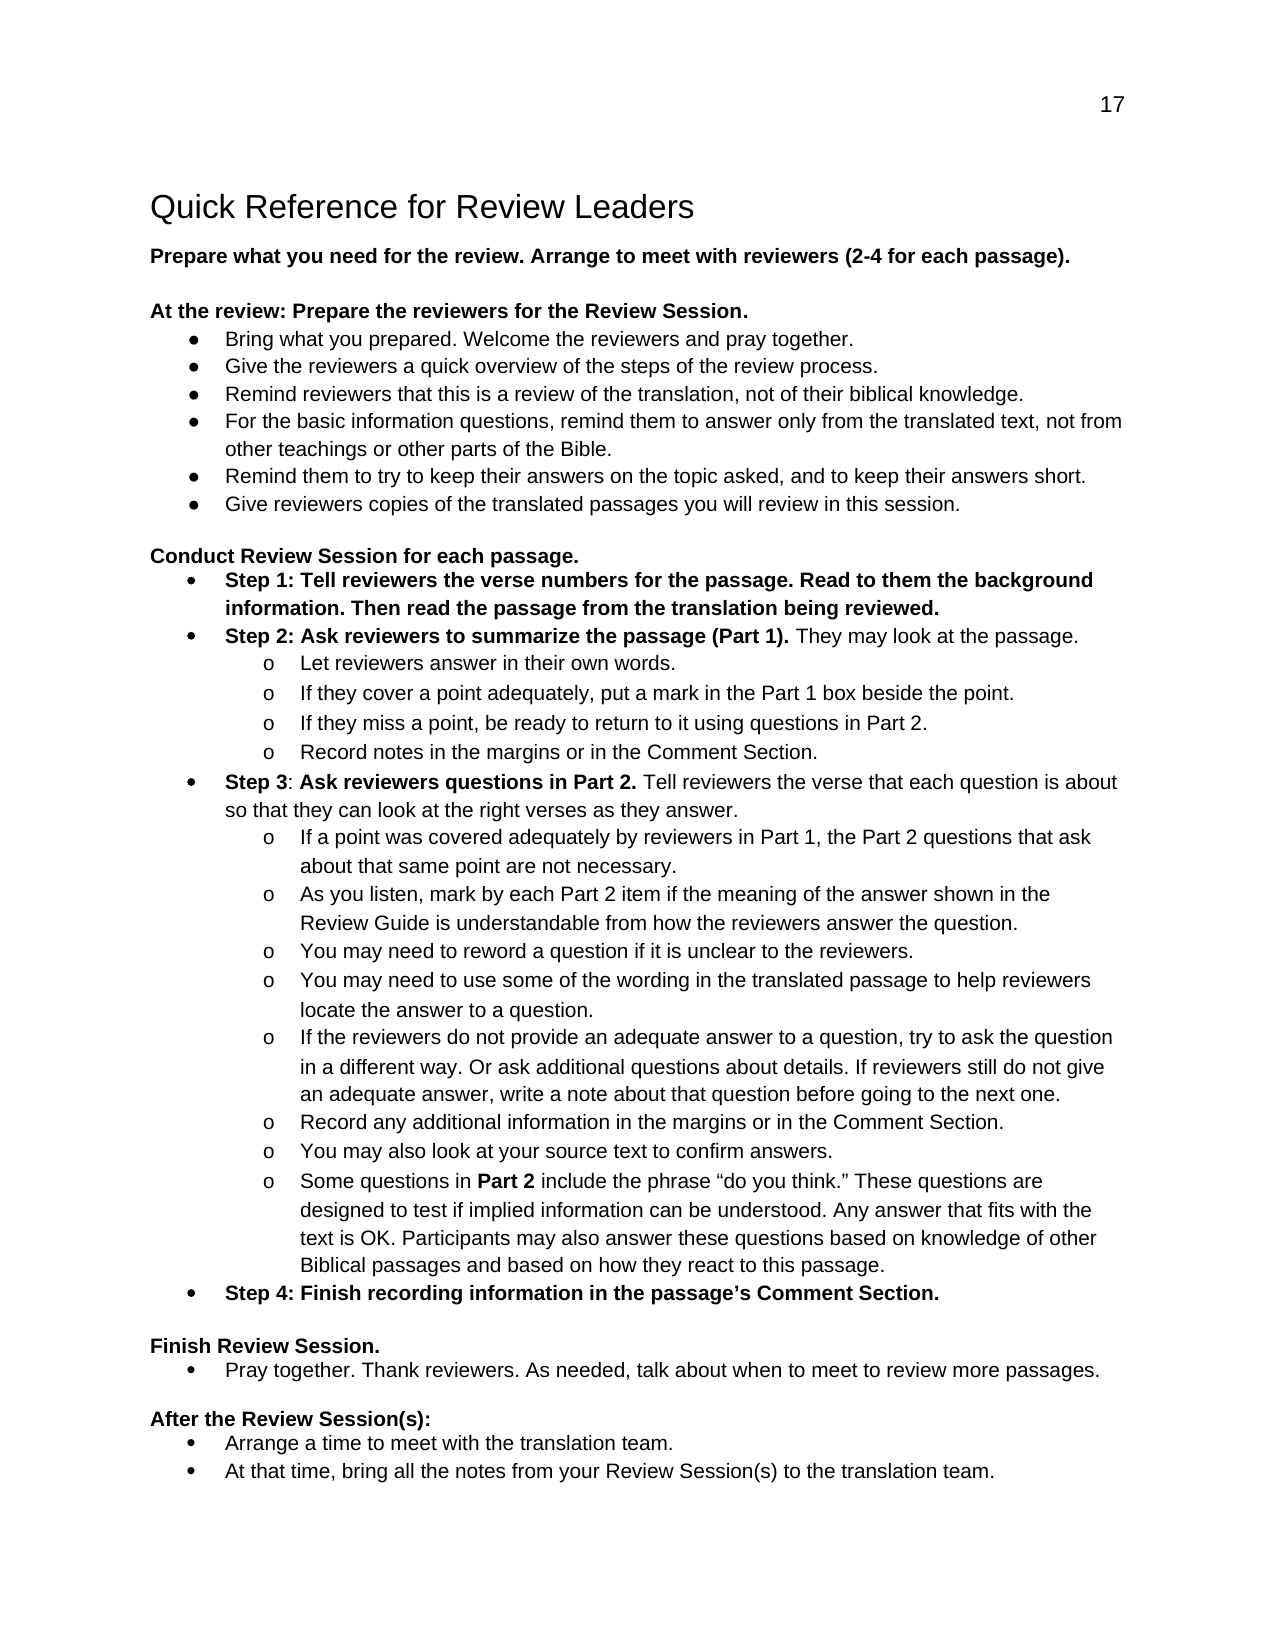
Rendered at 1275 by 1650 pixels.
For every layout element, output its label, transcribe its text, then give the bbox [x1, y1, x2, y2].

text At the review: Prepare the reviewers for the Review Session. [150, 299, 1125, 323]
list You may need to reword a question if it is unclear to the reviewers. [262, 939, 1125, 964]
list If the reviewers do not provide an adequate answer to a question, try to ask the question in a different way. Or ask additional questions about details. If reviewers still do not give an adequate answer, write a note about that question before going to the next one. [262, 1025, 1125, 1106]
list Arrange a time to meet with the translation team. [187, 1431, 1125, 1455]
list Step 2: Ask reviewers to summarize the passage (Part 1). They may look at the passage. [187, 623, 1125, 647]
list Give reviewers copies of the translated passages you will review in this session. [187, 492, 1125, 516]
text Conduct Review Session for each passage. [150, 544, 1125, 568]
text Prepare what you need for the review. Arrange to meet with reviewers (2-4 for each passage). [150, 244, 1125, 268]
list Record notes in the margins or in the Comment Section. [262, 740, 1125, 766]
list Remind reviewers that this is a review of the translation, not of their biblical knowledge. [187, 382, 1125, 406]
list If a point was covered adequately by reviewers in Part 1, the Part 2 questions that ask about that same point are not necessary. [262, 825, 1125, 878]
list Step 4: Finish recording information in the passage’s Comment Section. [187, 1281, 1125, 1305]
list For the basic information questions, remind them to answer only from the translated text, not from other teachings or other parts of the Bible. [187, 409, 1125, 461]
list Give the reviewers a quick overview of the steps of the review process. [187, 354, 1125, 378]
list You may need to use some of the wording in the translated passage to help reviewers locate the answer to a question. [262, 968, 1125, 1022]
subtitle Quick Reference for Review Leaders [150, 187, 1125, 226]
list You may also look at your source text to confirm answers. [262, 1139, 1125, 1165]
list Let reviewers answer in their own words. [262, 651, 1125, 677]
list Pray together. Thank reviewers. As needed, talk about when to meet to review more passages. [187, 1358, 1125, 1382]
list As you listen, mark by each Part 2 item if the meaning of the answer shown in the Review Guide is understandable from how the reviewers answer the question. [262, 882, 1125, 935]
list Some questions in Part 2 include the phrase “do you think.” These questions are designed to test if implied information can be understood. Any answer that fits with the text is OK. Participants may also answer these questions based on knowledge of other Biblical passages and based on how they react to this passage. [262, 1169, 1125, 1277]
text Finish Review Session. [150, 1334, 1125, 1358]
list If they miss a point, be ready to return to it using questions in Part 2. [262, 710, 1125, 736]
text After the Review Session(s): [150, 1407, 1125, 1431]
list Step 1: Tell reviewers the verse numbers for the passage. Read to them the background information. Then read the passage from the translation being reviewed. [187, 568, 1125, 620]
list Remind them to try to keep their answers on the topic asked, and to keep their answers short. [187, 464, 1125, 488]
list Step 3: Ask reviewers questions in Part 2. Tell reviewers the verse that each question is about so that they can look at the right verses as they answer. [187, 770, 1125, 821]
list If they cover a point adequately, put a mark in the Part 1 box beside the point. [262, 681, 1125, 707]
list At that time, bring all the notes from your Review Session(s) to the translation team. [187, 1458, 1125, 1482]
list Record any additional information in the margins or in the Comment Section. [262, 1109, 1125, 1135]
list Bring what you prepared. Welcome the reviewers and pray together. [187, 327, 1125, 351]
